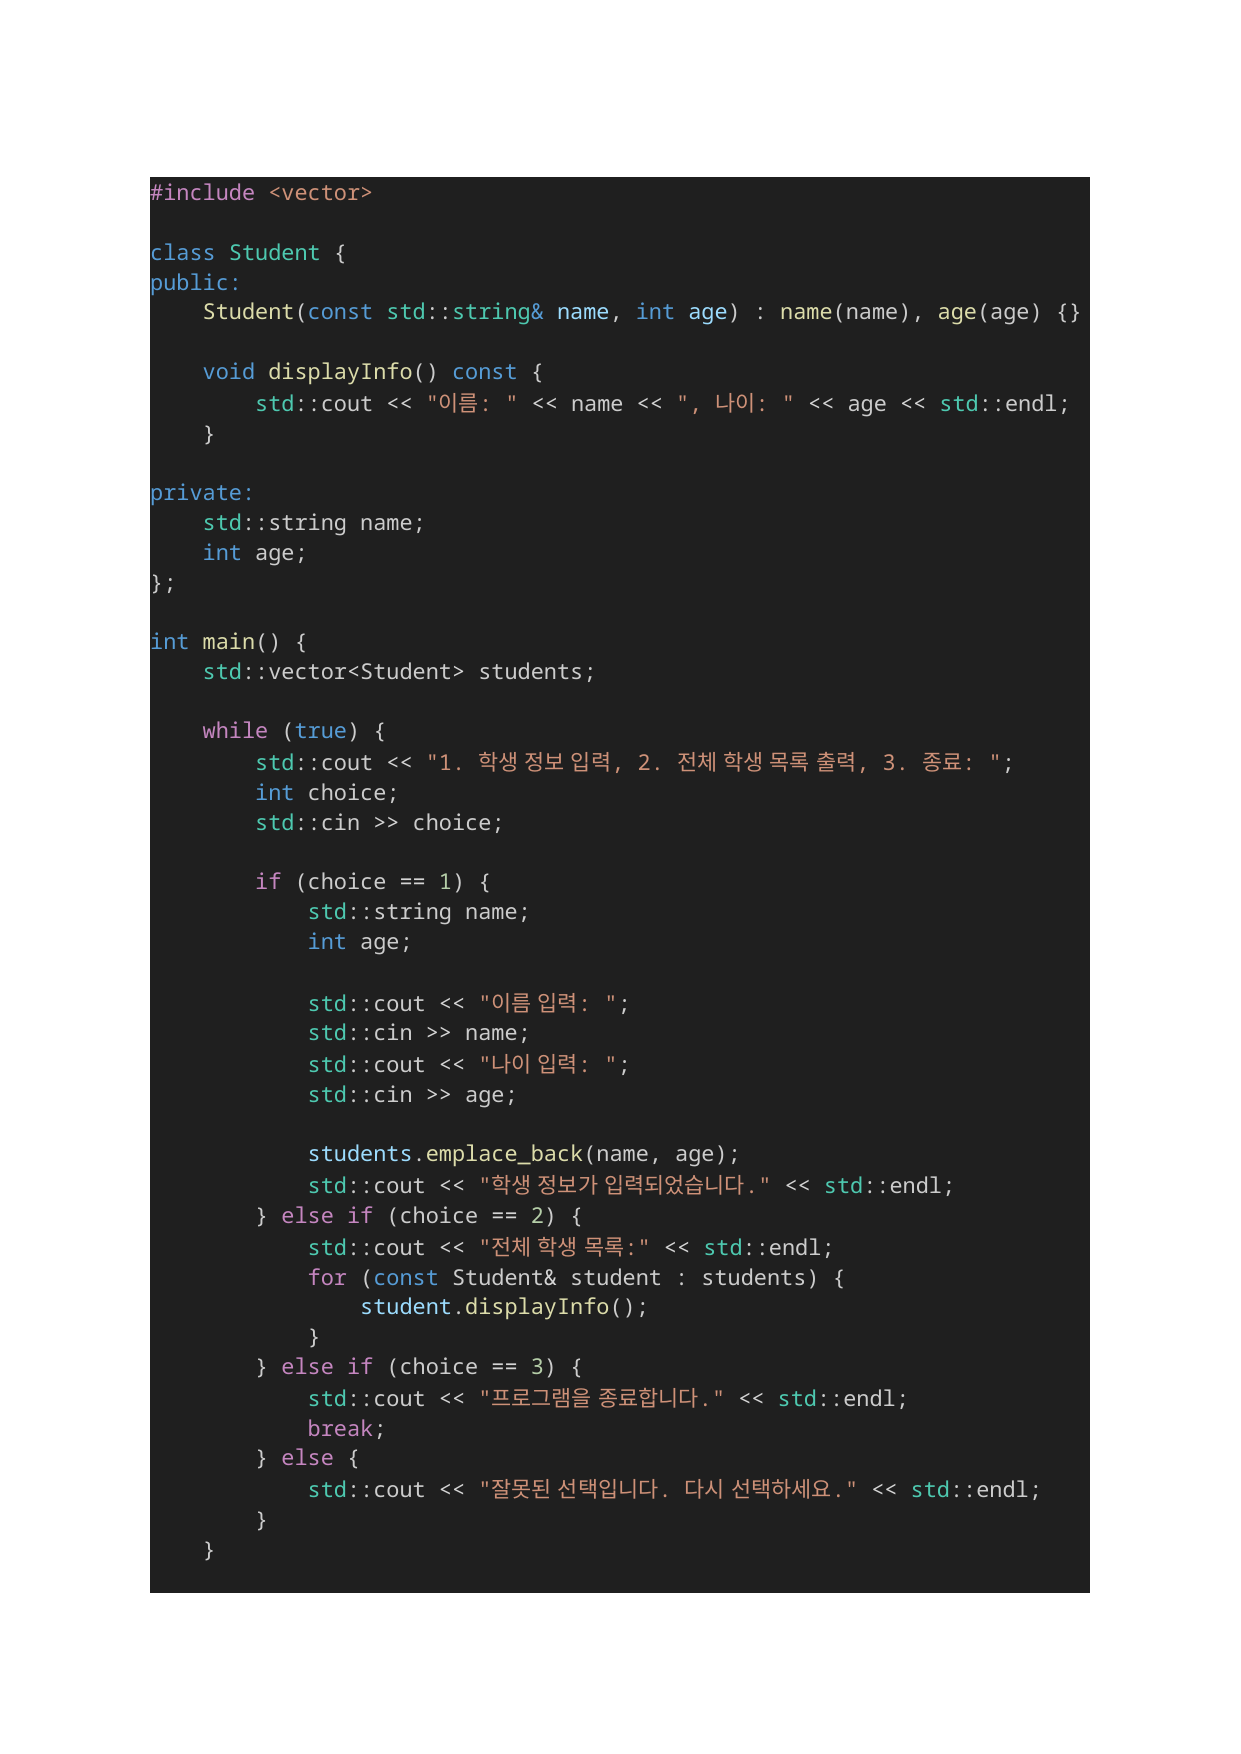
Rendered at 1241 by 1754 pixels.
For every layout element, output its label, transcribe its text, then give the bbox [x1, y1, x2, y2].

text }; [150, 566, 1090, 596]
text int main() { [150, 626, 1090, 656]
text std::cin >> choice; [150, 807, 1090, 837]
text if (choice == 1) { [150, 866, 1090, 896]
text std::string name; [150, 507, 1090, 537]
text students.emplace_back(name, age); [150, 1138, 1090, 1168]
text std::cout << "1. 학생 정보 입력, 2. 전체 학생 목록 출력, 3. 종료: "; [150, 745, 1090, 777]
text break; [150, 1412, 1090, 1442]
text std::string name; [150, 896, 1090, 926]
text student.displayInfo(); [150, 1291, 1090, 1321]
text std::cin >> age; [150, 1079, 1090, 1109]
text std::cout << "전체 학생 목록:" << std::endl; [150, 1230, 1090, 1262]
text #include <vector> [150, 177, 1090, 207]
text } else if (choice == 2) { [150, 1200, 1090, 1230]
text int choice; [150, 777, 1090, 807]
text std::vector<Student> students; [150, 656, 1090, 686]
text std::cin >> name; [150, 1017, 1090, 1047]
text int age; [150, 537, 1090, 566]
text std::cout << "나이 입력: "; [150, 1047, 1090, 1079]
text } else { [150, 1442, 1090, 1472]
text std::cout << "이름: " << name << ", 나이: " << age << std::endl; [150, 386, 1090, 417]
text int age; [150, 926, 1090, 956]
text for (const Student& student : students) { [150, 1262, 1090, 1291]
text private: [150, 477, 1090, 507]
text Student(const std::string& name, int age) : name(name), age(age) {} [150, 296, 1090, 326]
text } [150, 1321, 1090, 1351]
text void displayInfo() const { [150, 356, 1090, 386]
text std::cout << "잘못된 선택입니다. 다시 선택하세요." << std::endl; [150, 1472, 1090, 1504]
text std::cout << "프로그램을 종료합니다." << std::endl; [150, 1381, 1090, 1412]
text std::cout << "학생 정보가 입력되었습니다." << std::endl; [150, 1168, 1090, 1200]
text } [150, 1504, 1090, 1534]
text std::cout << "이름 입력: "; [150, 986, 1090, 1017]
text while (true) { [150, 715, 1090, 745]
text class Student { [150, 237, 1090, 267]
text } else if (choice == 3) { [150, 1351, 1090, 1381]
text } [150, 417, 1090, 447]
text public: [150, 267, 1090, 296]
text } [150, 1534, 1090, 1563]
